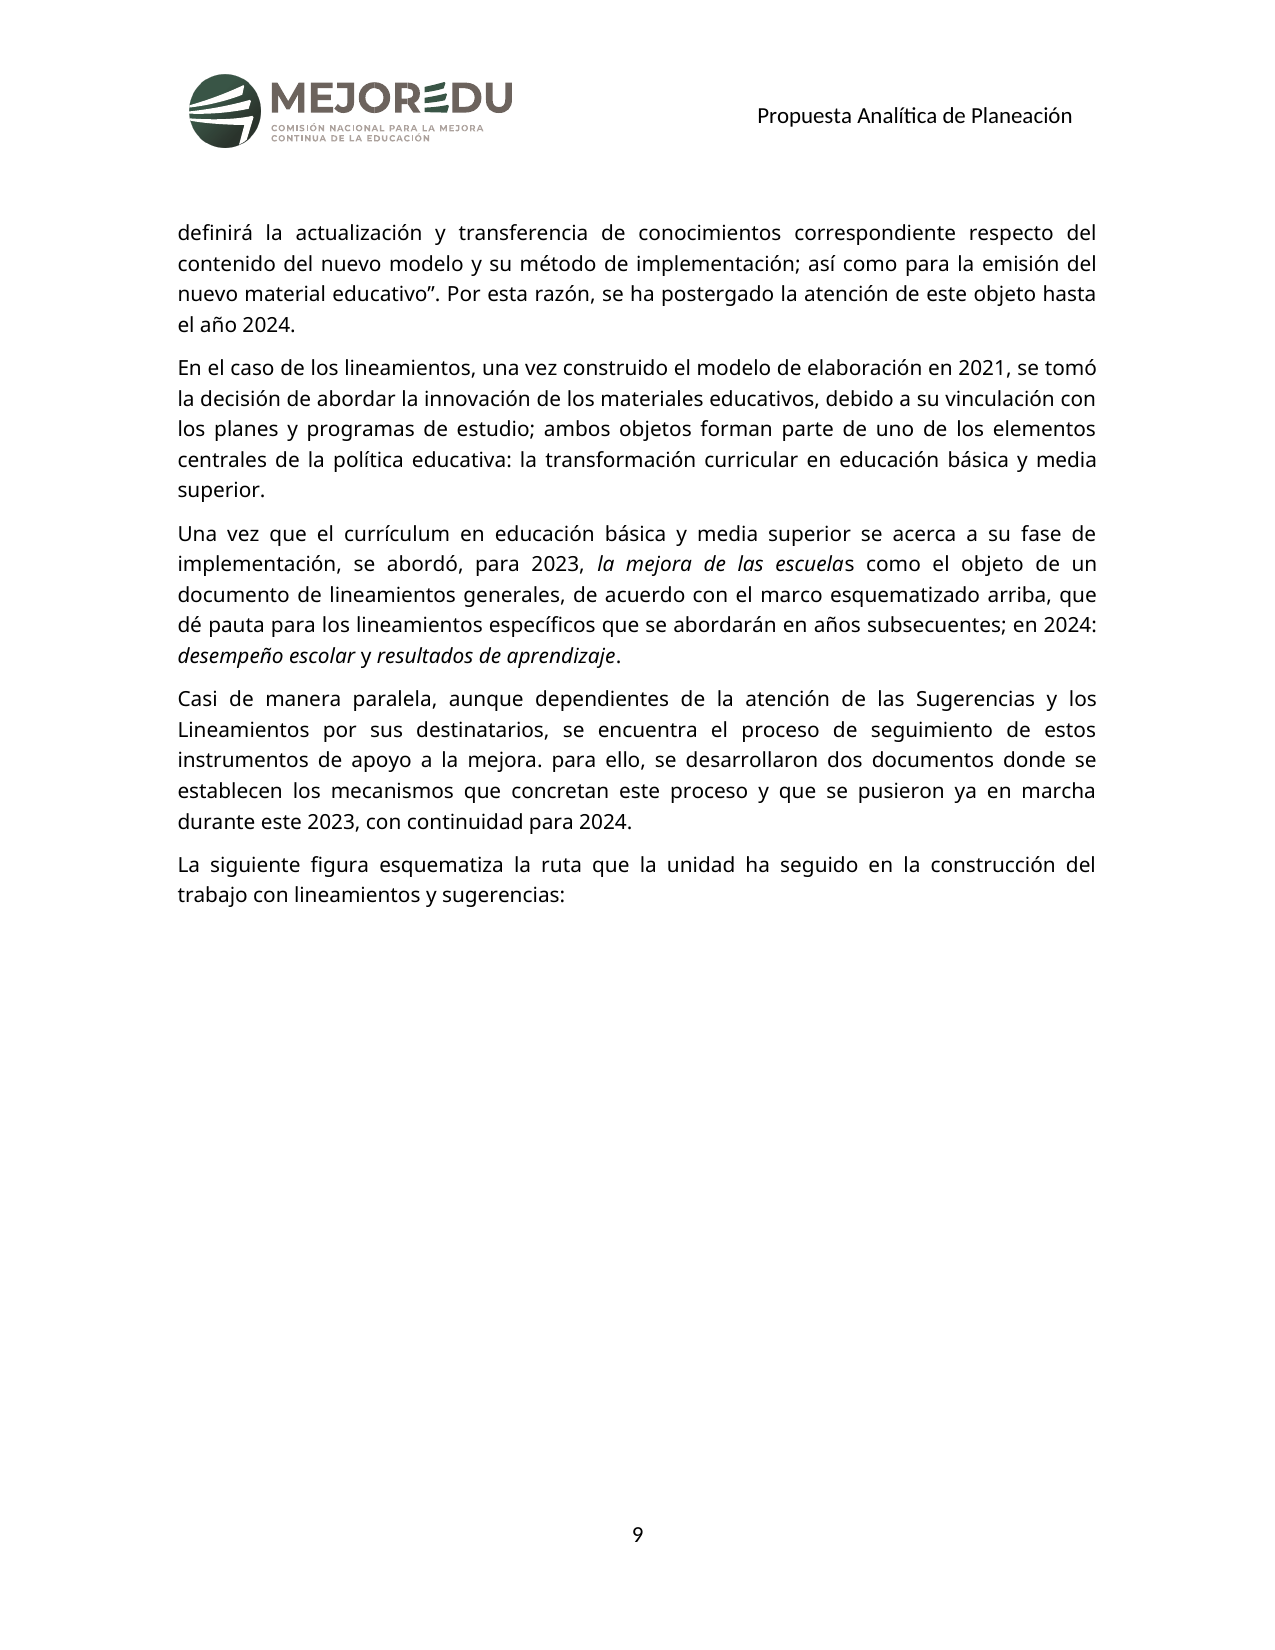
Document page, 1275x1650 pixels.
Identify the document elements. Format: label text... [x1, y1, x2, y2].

picture [188, 73, 261, 148]
text Casi de manera paralela, aunque dependientes de la atención de las Sugerencias y los Lineamientos por sus destinatarios, se encuentra el proceso de seguimiento de estos instrumentos de apoyo a la mejora. para ello, se desarrollaron dos documentos donde se establecen los mecanismos que concretan este proceso y que se pusieron ya en marcha durante este 2023, con continuidad para 2024. [177, 684, 1098, 835]
text La siguiente figura esquematiza la ruta que la unidad ha seguido en la construcción del trabajo con lineamientos y sugerencias: [177, 850, 1098, 909]
text En el caso de los lineamientos, una vez construido el modelo de elaboración en 2021, se tomó la decisión de abordar la innovación de los materiales educativos, debido a su vinculación con los planes y programas de estudio; ambos objetos forman parte de uno de los elementos centrales de la política educativa: la transformación curricular en educación básica y media superior. [177, 353, 1098, 504]
text Una vez que el currículum en educación básica y media superior se acerca a su fase de implementación, se abordó, para 2023, la mejora de las escuelas como el objeto de un documento de lineamientos generales, de acuerdo con el marco esquematizado arriba, que dé pauta para los lineamientos específicos que se abordarán en años subsecuentes; en 2024: desempeño escolar y resultados de aprendizaje. [177, 519, 1098, 670]
